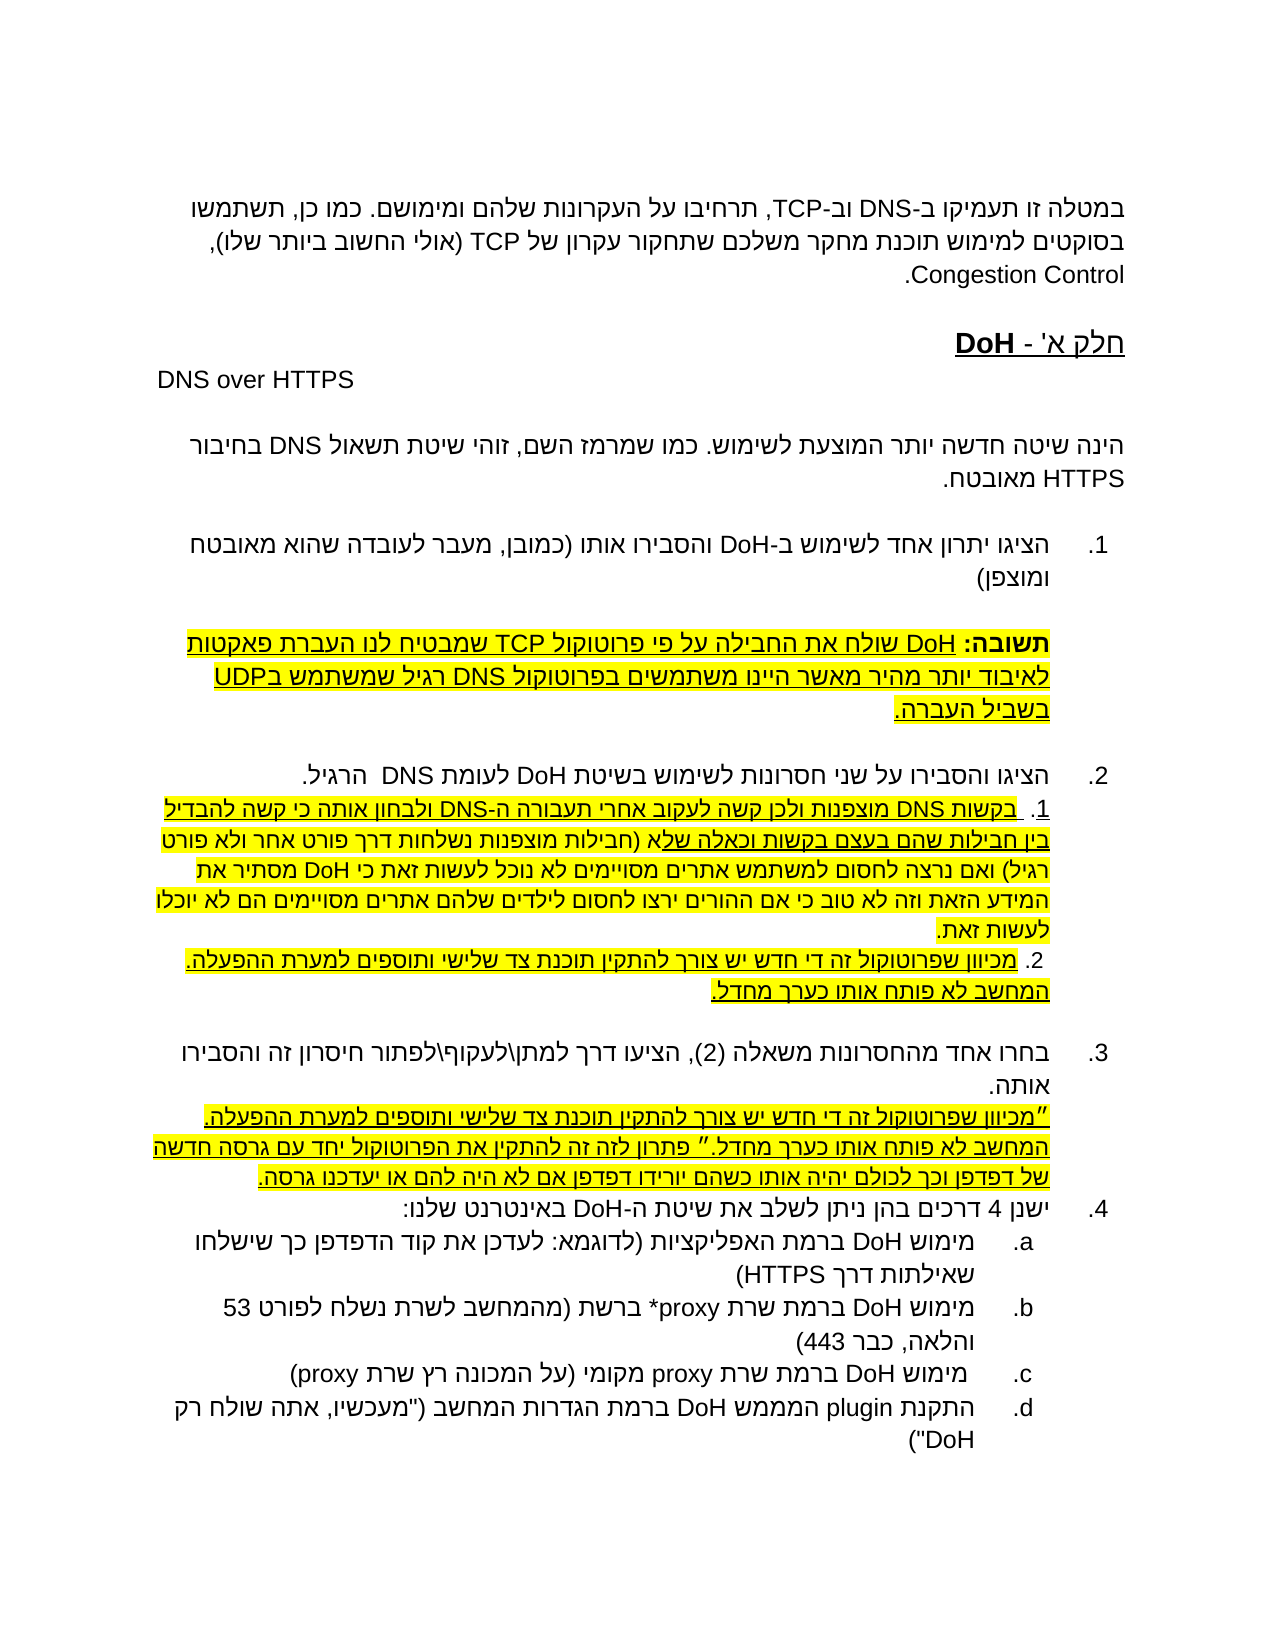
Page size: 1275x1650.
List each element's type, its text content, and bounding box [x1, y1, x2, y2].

list מימוש DoH ברמת האפליקציות (לדוגמא: לעדכן את קוד הדפדפן כך שישלחו שאילתות דרך HTTPS) [150, 1227, 1012, 1289]
list הציגו יתרון אחד לשימוש ב-DoH והסבירו אותו (כמובן, מעבר לעובדה שהוא מאובטח ומוצפן) [150, 530, 1087, 592]
text במטלה זו תעמיקו ב-DNS וב-TCP, תרחיבו על העקרונות שלהם ומימושם. כמו כן, תשתמשו בסוקטים למימוש תוכנת מחקר משלכם שתחקור עקרון של TCP (אולי החשוב ביותר שלו), Congestion Control. [150, 194, 1125, 289]
text חלק א' - DoH [150, 326, 1125, 360]
text 1. בקשות DNS מוצפנות ולכן קשה לעקוב אחרי תעבורה ה-DNS ולבחון אותה כי קשה להבדיל בין חבילות שהם בעצם בקשות וכאלה שלא (חבילות מוצפנות נשלחות דרך פורט אחר ולא פורט רגיל) ואם נרצה לחסום למשתמש אתרים מסויימים לא נוכל לעשות זאת כי DoH מסתיר את המידע הזאת וזה לא טוב כי אם ההורים ירצו לחסום לילדים שלהם אתרים מסויימים הם לא יוכלו לעשות זאת. [150, 794, 1050, 944]
text הינה שיטה חדשה יותר המוצעת לשימוש. כמו שמרמז השם, זוהי שיטת תשאול DNS בחיבור HTTPS מאובטח. [150, 431, 1125, 493]
list בחרו אחד מהחסרונות משאלה (2), הציעו דרך למתן\לעקוף\לפתור חיסרון זה והסבירו אותה. ״מכיוון שפרוטוקול זה די חדש יש צורך להתקין תוכנת צד שלישי ותוספים למערת ההפעלה. המחשב לא פותח אותו כערך מחדל.״ פתרון לזה זה להתקין את הפרוטוקול יחד עם גרסה חדשה של דפדפן וכך לכולם יהיה אותו כשהם יורידו דפדפן אם לא היה להם או יעדכנו גרסה. [150, 1038, 1087, 1191]
list ישנן 4 דרכים בהן ניתן לשלב את שיטת ה-DoH באינטרנט שלנו: [150, 1194, 1087, 1223]
list מימוש DoH ברמת שרת proxy* ברשת (מהמחשב לשרת נשלח לפורט 53 והלאה, כבר 443) [150, 1293, 1012, 1355]
text DNS over HTTPS [150, 365, 1125, 393]
list מימוש DoH ברמת שרת proxy מקומי (על המכונה רץ שרת proxy) [150, 1359, 1012, 1388]
text תשובה: DoH שולח את החבילה על פי פרוטוקול TCP שמבטיח לנו העברת פאקטות לאיבוד יותר מהיר מאשר היינו משתמשים בפרוטוקול DNS רגיל שמשתמש בUDP בשביל העברה. [150, 629, 1050, 724]
list הציגו והסבירו על שני חסרונות לשימוש בשיטת DoH לעומת DNS הרגיל. [150, 761, 1087, 790]
text 2. מכיוון שפרוטוקול זה די חדש יש צורך להתקין תוכנת צד שלישי ותוספים למערת ההפעלה. המחשב לא פותח אותו כערך מחדל. [150, 947, 1050, 1004]
list התקנת plugin המממש DoH ברמת הגדרות המחשב ("מעכשיו, אתה שולח רק DoH") [150, 1392, 1012, 1454]
